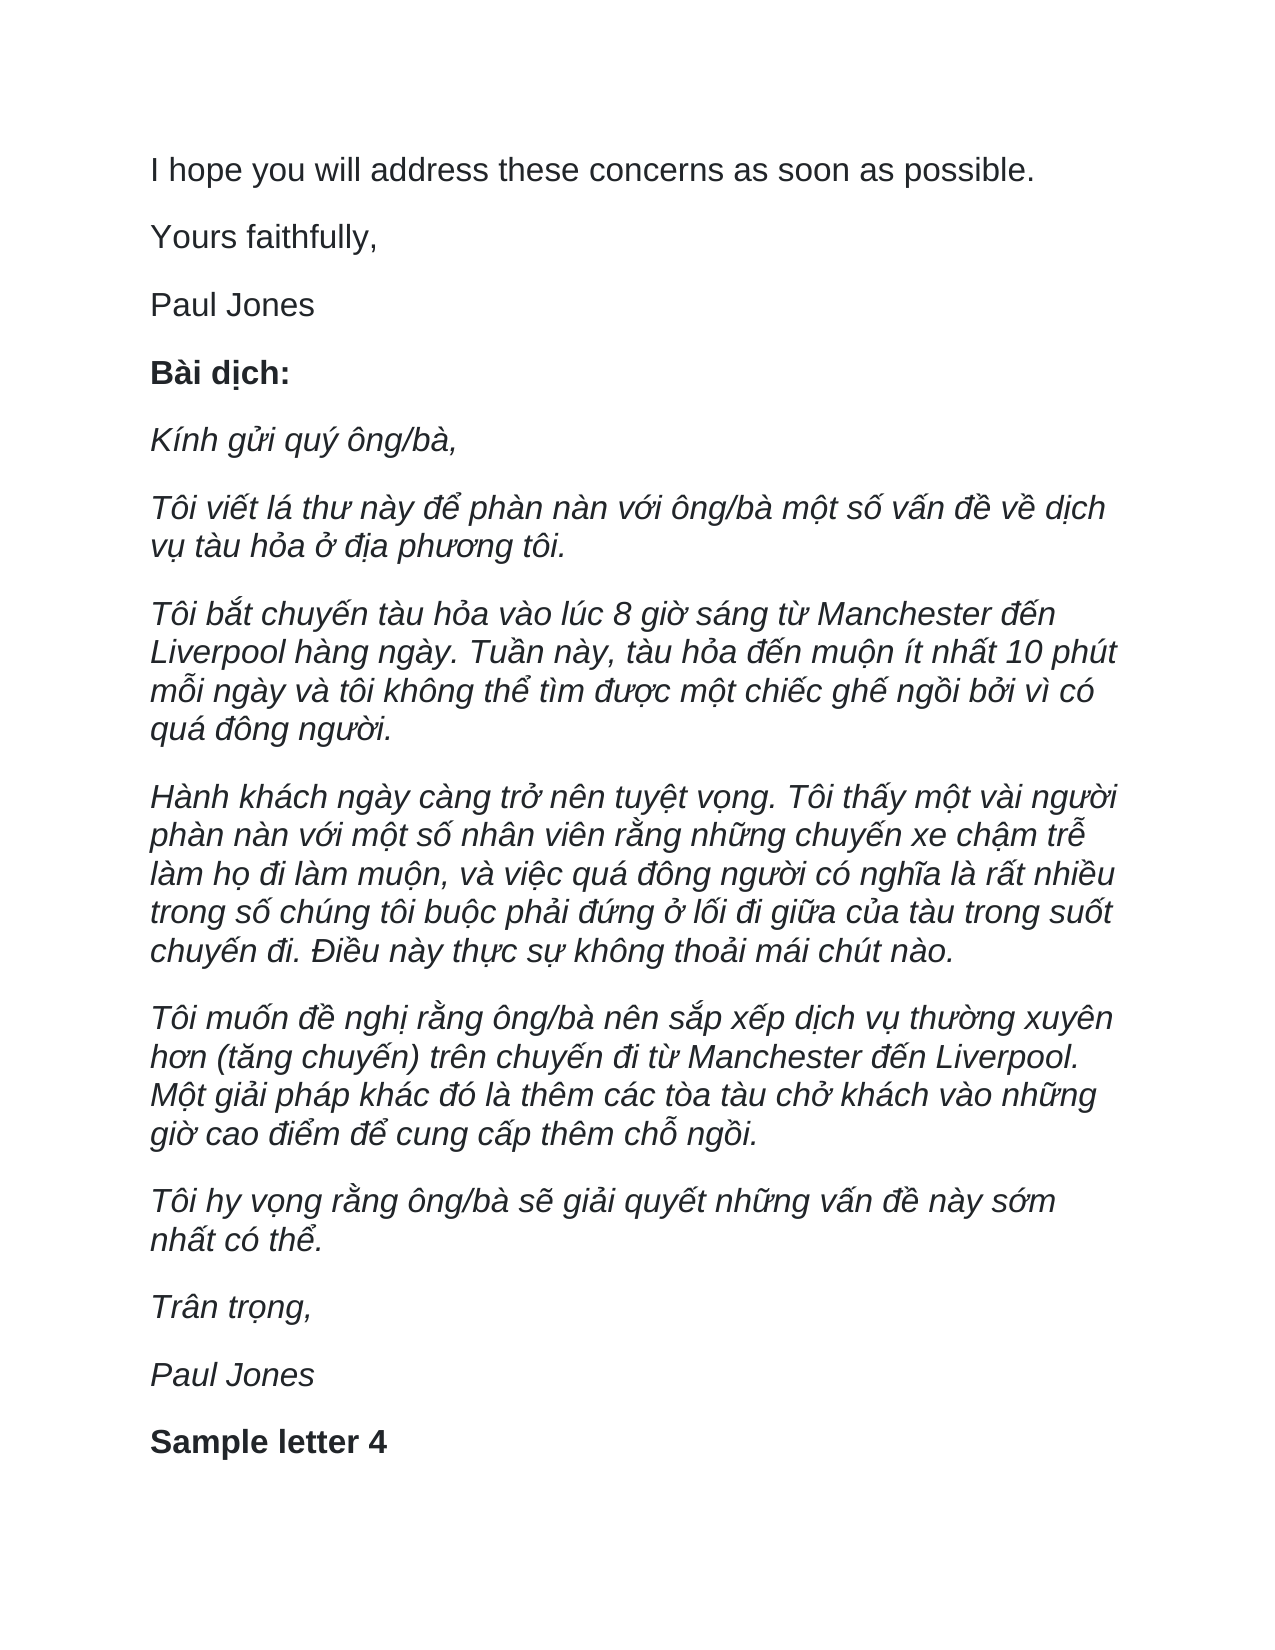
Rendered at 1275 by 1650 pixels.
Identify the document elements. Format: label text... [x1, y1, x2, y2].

text Tôi bắt chuyến tàu hỏa vào lúc 8 giờ sáng từ Manchester đến Liverpool hàng ngày. Tuần này, tàu hỏa đến muộn ít nhất 10 phút mỗi ngày và tôi không thể tìm được một chiếc ghế ngồi bởi vì có quá đông người. [150, 594, 1125, 748]
text Tôi viết lá thư này để phàn nàn với ông/bà một số vấn đề về dịch vụ tàu hỏa ở địa phương tôi. [150, 488, 1125, 565]
text Bài dịch: [150, 353, 1125, 391]
text Paul Jones [150, 285, 1125, 324]
text Tôi muốn đề nghị rằng ông/bà nên sắp xếp dịch vụ thường xuyên hơn (tăng chuyến) trên chuyến đi từ Manchester đến Liverpool. Một giải pháp khác đó là thêm các tòa tàu chở khách vào những giờ cao điểm để cung cấp thêm chỗ ngồi. [150, 998, 1125, 1152]
text Trân trọng, [150, 1287, 1125, 1326]
text I hope you will address these concerns as soon as possible. [150, 150, 1125, 188]
text Tôi hy vọng rằng ông/bà sẽ giải quyết những vấn đề này sớm nhất có thể. [150, 1181, 1125, 1258]
text Sample letter 4 [150, 1422, 1125, 1461]
text Yours faithfully, [150, 218, 1125, 256]
text Hành khách ngày càng trở nên tuyệt vọng. Tôi thấy một vài người phàn nàn với một số nhân viên rằng những chuyến xe chậm trễ làm họ đi làm muộn, và việc quá đông người có nghĩa là rất nhiều trong số chúng tôi buộc phải đứng ở lối đi giữa của tàu trong suốt chuyến đi. Điều này thực sự không thoải mái chút nào. [150, 777, 1125, 969]
text Paul Jones [150, 1355, 1125, 1393]
text Kính gửi quý ông/bà, [150, 420, 1125, 459]
